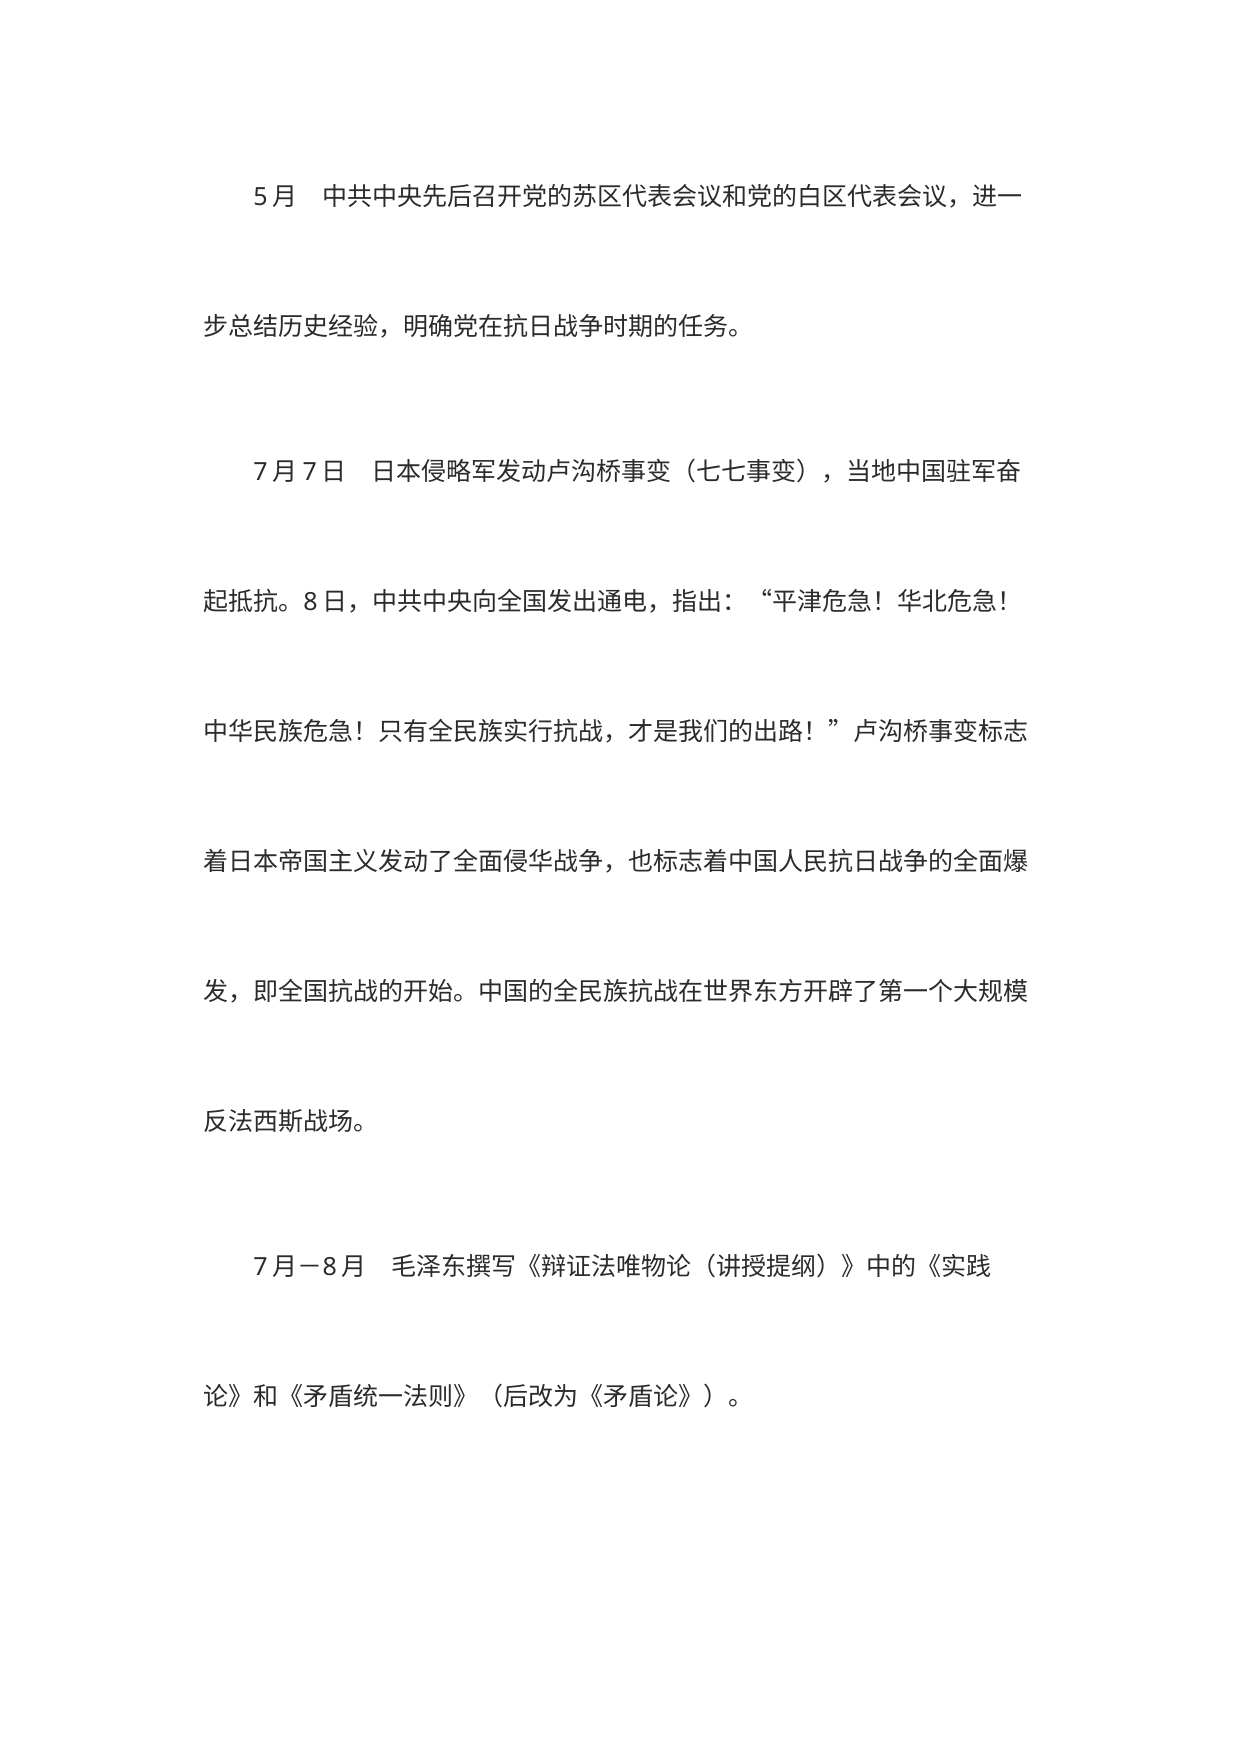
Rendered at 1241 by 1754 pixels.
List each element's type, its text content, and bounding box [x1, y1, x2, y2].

text 5月 中共中央先后召开党的苏区代表会议和党的白区代表会议，进一步总结历史经验，明确党在抗日战争时期的任务。 [203, 162, 1037, 357]
text 7月7日 日本侵略军发动卢沟桥事变（七七事变），当地中国驻军奋起抵抗。8日，中共中央向全国发出通电，指出：“平津危急！华北危急！中华民族危急！只有全民族实行抗战，才是我们的出路！”卢沟桥事变标志着日本帝国主义发动了全面侵华战争，也标志着中国人民抗日战争的全面爆发，即全国抗战的开始。中国的全民族抗战在世界东方开辟了第一个大规模反法西斯战场。 [203, 437, 1037, 1152]
text 7月－8月 毛泽东撰写《辩证法唯物论（讲授提纲）》中的《实践论》和《矛盾统一法则》（后改为《矛盾论》）。 [203, 1232, 1037, 1427]
